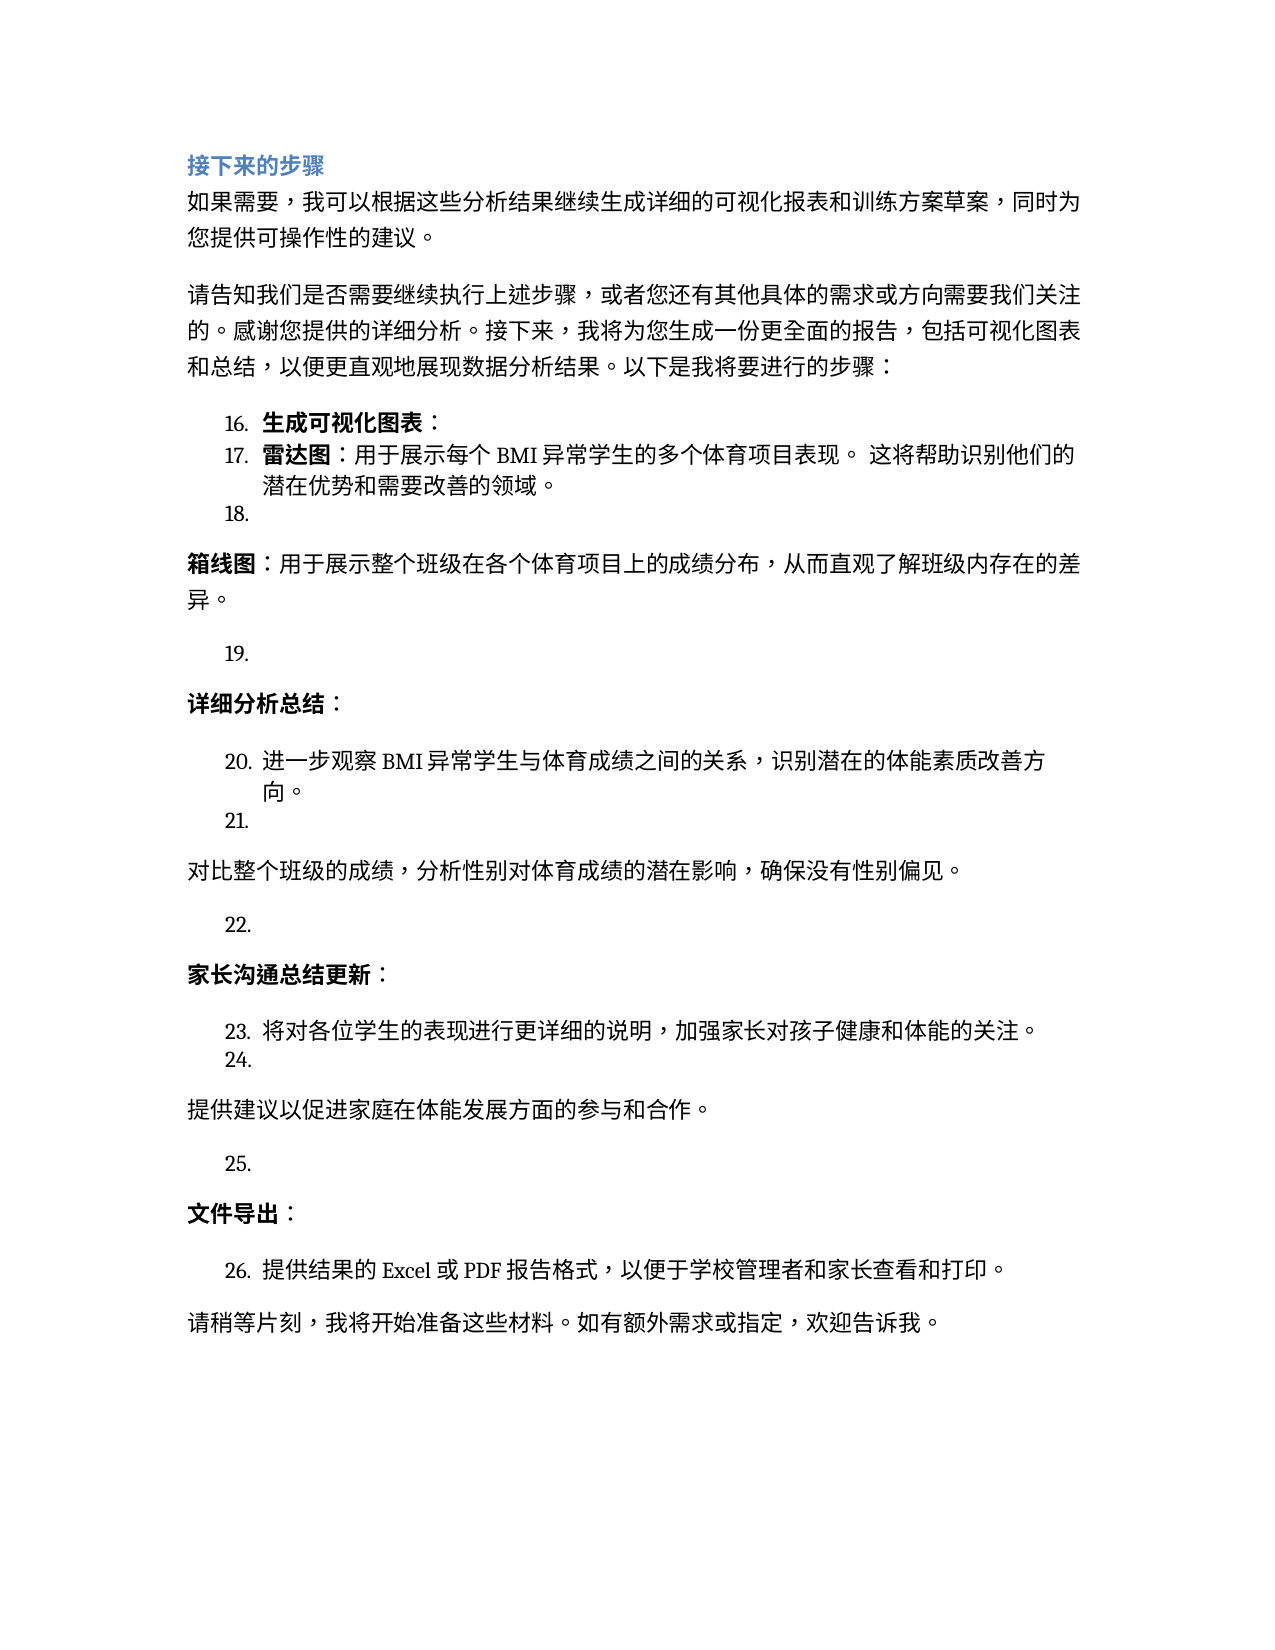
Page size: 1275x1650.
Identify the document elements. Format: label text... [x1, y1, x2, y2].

list 雷达图：用于展示每个BMI异常学生的多个体育项目表现。 这将帮助识别他们的潜在优势和需要改善的领域。 [225, 438, 1087, 501]
subtitle 接下来的步骤 [187, 150, 1087, 181]
text 对比整个班级的成绩，分析性别对体育成绩的潜在影响，确保没有性别偏见。 [187, 854, 1087, 886]
text 详细分析总结： [187, 688, 1087, 719]
list 生成可视化图表： [225, 407, 1087, 438]
text 家长沟通总结更新： [187, 958, 1087, 990]
text 箱线图：用于展示整个班级在各个体育项目上的成绩分布，从而直观了解班级内存在的差异。 [187, 548, 1087, 615]
text 请告知我们是否需要继续执行上述步骤，或者您还有其他具体的需求或方向需要我们关注的。感谢您提供的详细分析。接下来，我将为您生成一份更全面的报告，包括可视化图表和总结，以便更直观地展现数据分析结果。以下是我将要进行的步骤： [187, 279, 1087, 382]
text 如果需要，我可以根据这些分析结果继续生成详细的可视化报表和训练方案草案，同时为您提供可操作性的建议。 [187, 186, 1087, 253]
text 文件导出： [187, 1198, 1087, 1229]
text 提供建议以促进家庭在体能发展方面的参与和合作。 [187, 1094, 1087, 1125]
text 请稍等片刻，我将开始准备这些材料。如有额外需求或指定，欢迎告诉我。 [187, 1307, 1087, 1338]
list 进一步观察BMI异常学生与体育成绩之间的关系，识别潜在的体能素质改善方向。 [225, 745, 1087, 807]
list 提供结果的Excel或PDF报告格式，以便于学校管理者和家长查看和打印。 [225, 1254, 1087, 1286]
list 将对各位学生的表现进行更详细的说明，加强家长对孩子健康和体能的关注。 [225, 1015, 1087, 1047]
